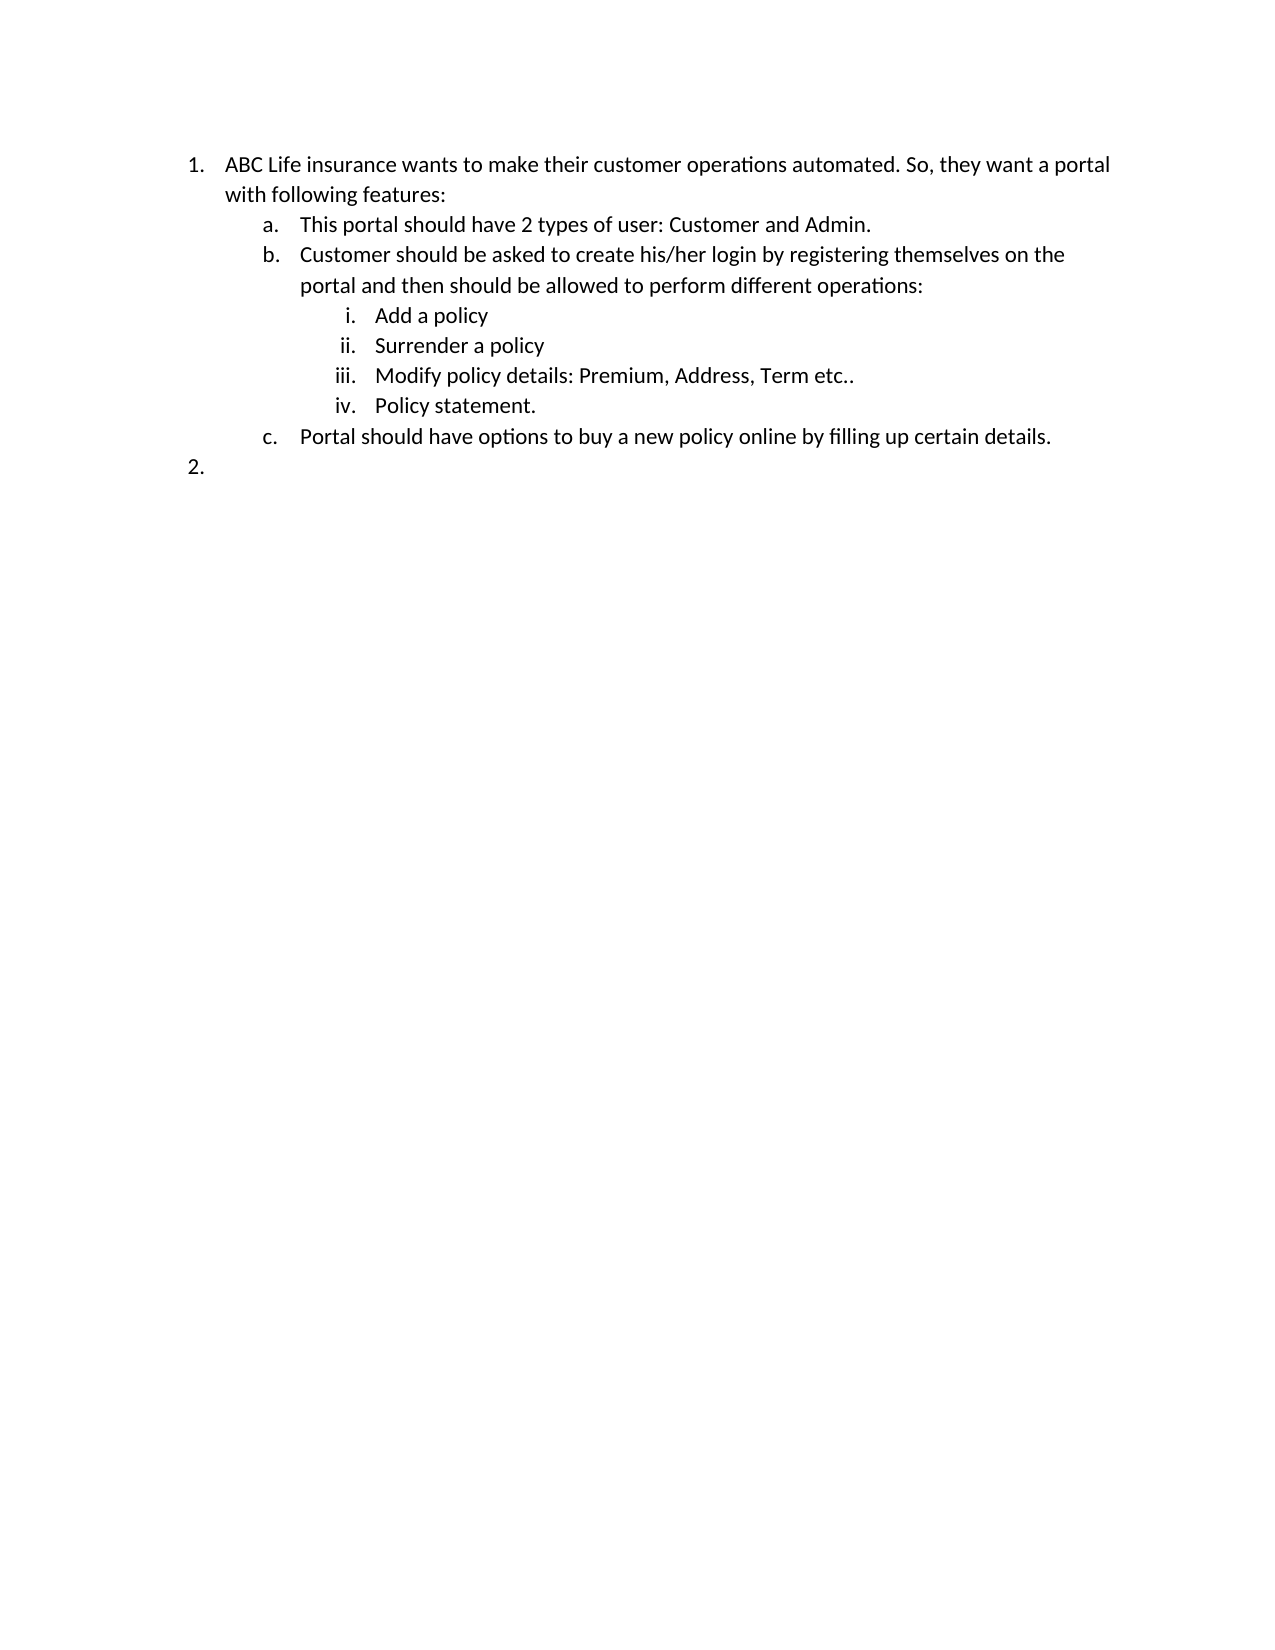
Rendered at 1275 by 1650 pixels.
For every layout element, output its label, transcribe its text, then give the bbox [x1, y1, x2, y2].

list Modify policy details: Premium, Address, Term etc.. [356, 361, 1125, 389]
list Surrender a policy [356, 331, 1125, 359]
list Customer should be asked to create his/her login by registering themselves on the portal and then should be allowed to perform different operations: [262, 241, 1125, 299]
list Portal should have options to buy a new policy online by filling up certain details. [262, 422, 1125, 450]
list Add a policy [356, 301, 1125, 329]
list ABC Life insurance wants to make their customer operations automated. So, they want a portal with following features: [187, 150, 1125, 208]
list This portal should have 2 types of user: Customer and Admin. [262, 210, 1125, 238]
list Policy statement. [356, 392, 1125, 420]
